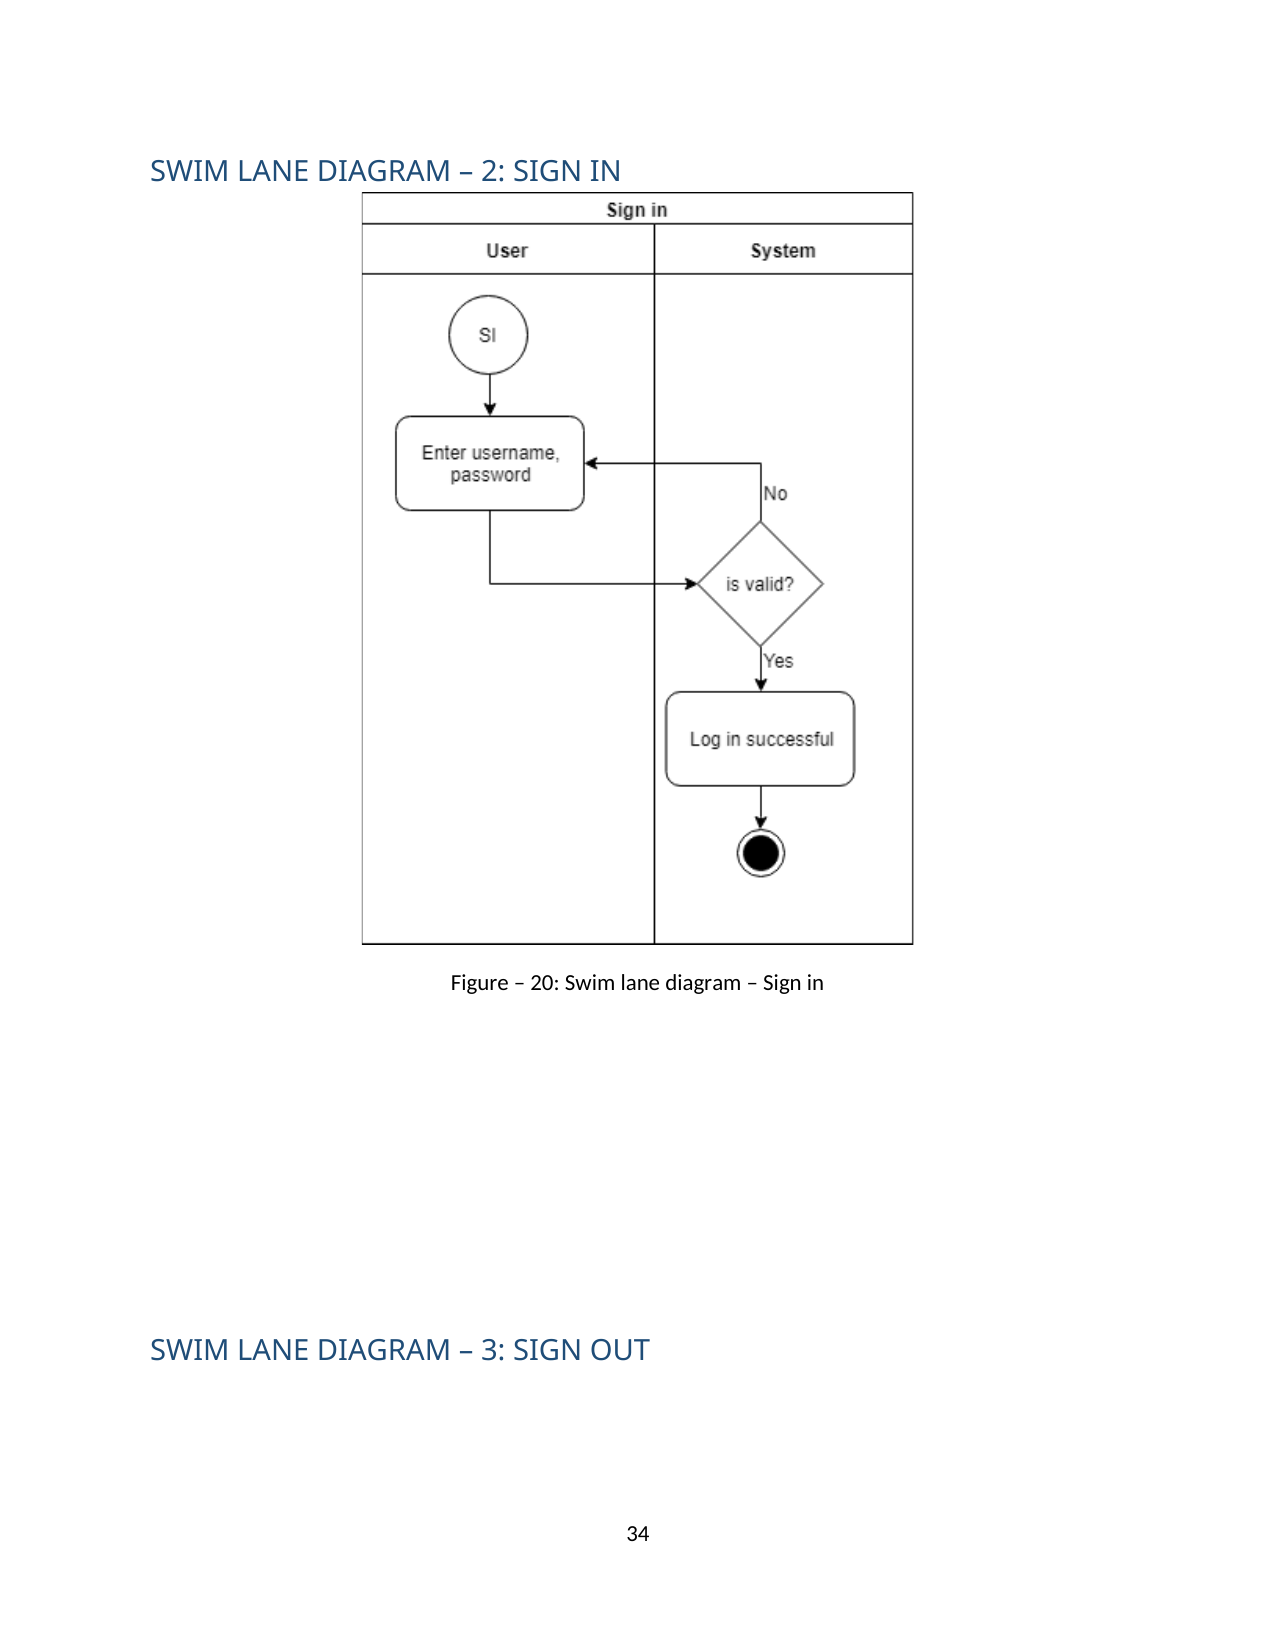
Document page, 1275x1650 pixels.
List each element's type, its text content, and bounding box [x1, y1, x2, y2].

text Figure – 20: Swim lane diagram – Sign in [150, 968, 1125, 996]
subtitle SWIM LANE DIAGRAM – 2: SIGN IN [150, 150, 1125, 190]
subtitle SWIM LANE DIAGRAM – 3: SIGN OUT [150, 1330, 1125, 1369]
